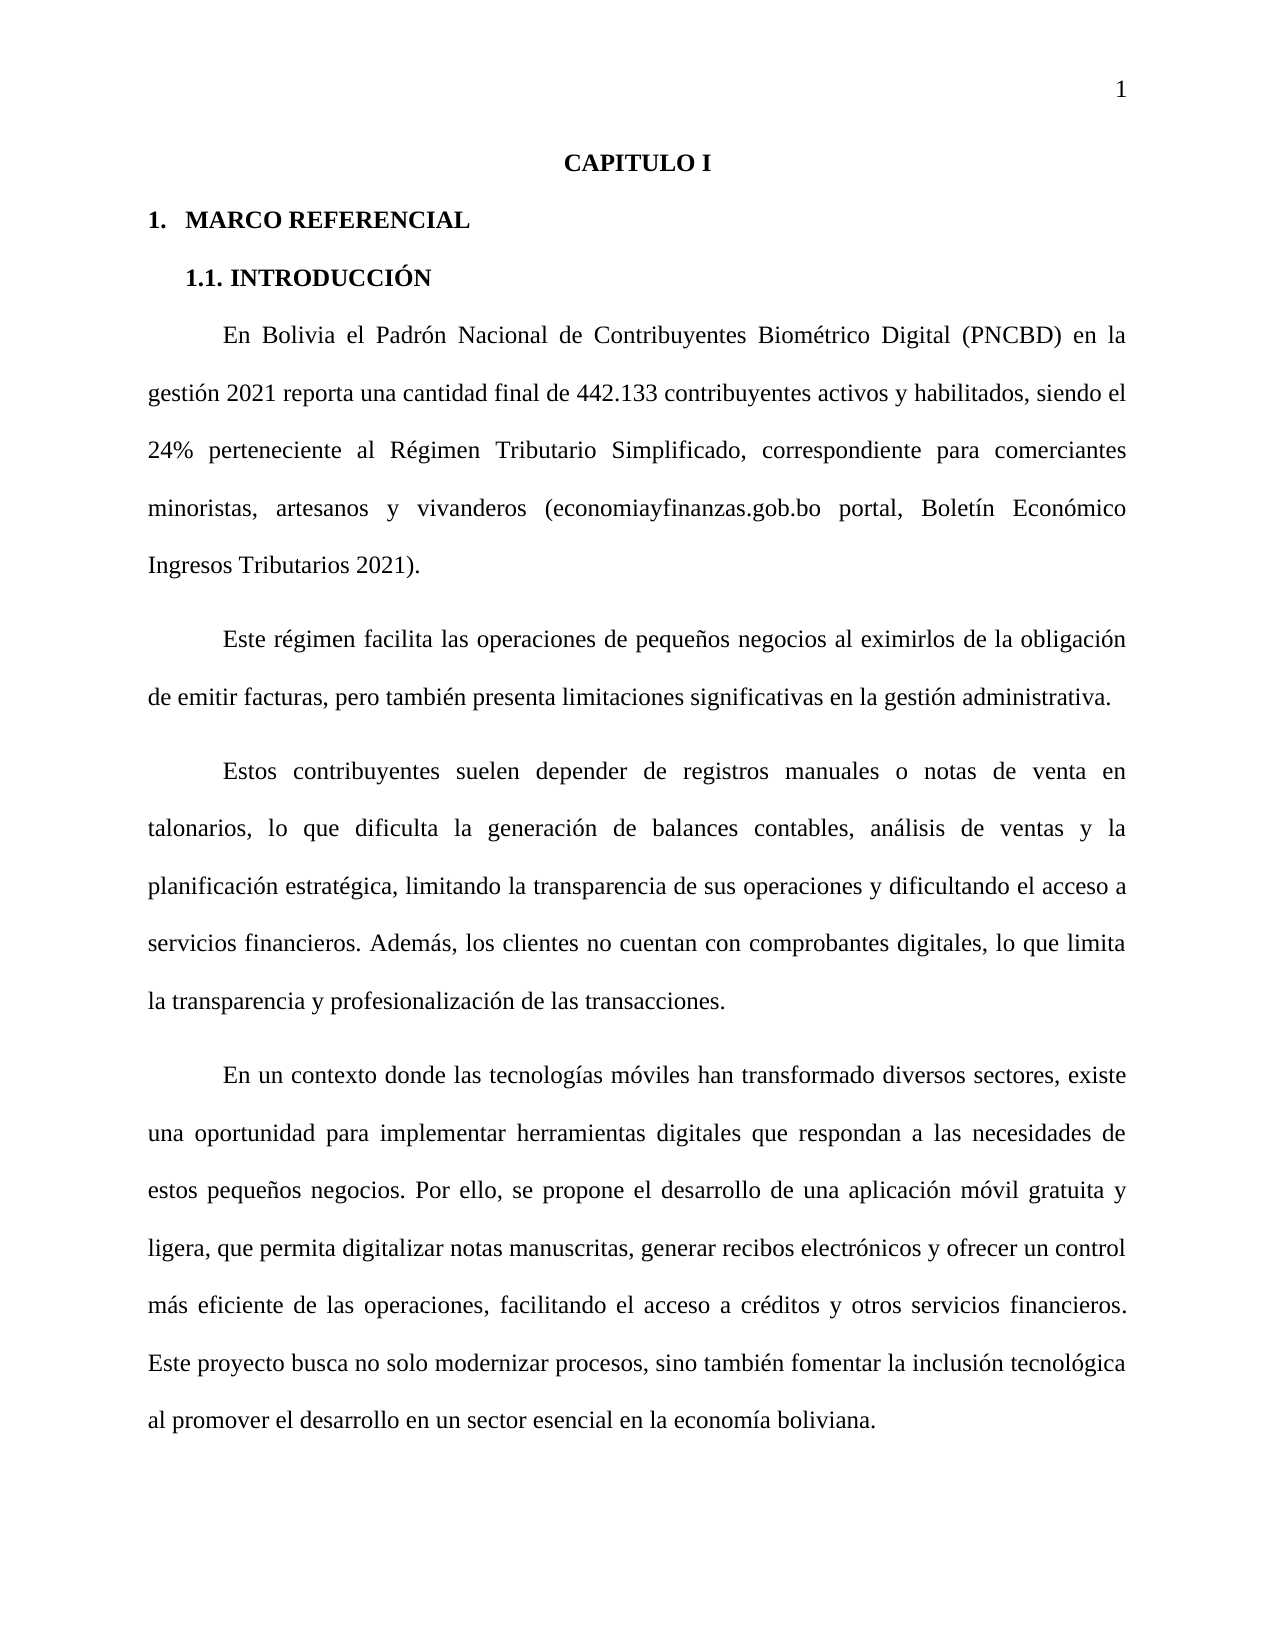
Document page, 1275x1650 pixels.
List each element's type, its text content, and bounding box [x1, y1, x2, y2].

subtitle INTRODUCCIÓN [185, 263, 1127, 291]
text Estos contribuyentes suelen depender de registros manuales o notas de venta en talonarios, lo que dificulta la generación de balances contables, análisis de ventas y la planificación estratégica, limitando la transparencia de sus operaciones y dificultando el acceso a servicios financieros. Además, los clientes no cuentan con comprobantes digitales, lo que limita la transparencia y profesionalización de las transacciones. [148, 756, 1127, 1015]
text En Bolivia el Padrón Nacional de Contribuyentes Biométrico Digital (PNCBD) en la gestión 2021 reporta una cantidad final de 442.133 contribuyentes activos y habilitados, siendo el 24% perteneciente al Régimen Tributario Simplificado, correspondiente para comerciantes minoristas, artesanos y vivanderos (economiayfinanzas.gob.bo portal, Boletín Económico Ingresos Tributarios 2021). [148, 320, 1127, 579]
text Este régimen facilita las operaciones de pequeños negocios al eximirlos de la obligación de emitir facturas, pero también presenta limitaciones significativas en la gestión administrativa. [148, 624, 1127, 711]
subtitle CAPITULO I [148, 148, 1127, 176]
subtitle MARCO REFERENCIAL [148, 205, 1127, 234]
text En un contexto donde las tecnologías móviles han transformado diversos sectores, existe una oportunidad para implementar herramientas digitales que respondan a las necesidades de estos pequeños negocios. Por ello, se propone el desarrollo de una aplicación móvil gratuita y ligera, que permita digitalizar notas manuscritas, generar recibos electrónicos y ofrecer un control más eficiente de las operaciones, facilitando el acceso a créditos y otros servicios financieros. Este proyecto busca no solo modernizar procesos, sino también fomentar la inclusión tecnológica al promover el desarrollo en un sector esencial en la economía boliviana. [148, 1060, 1127, 1434]
